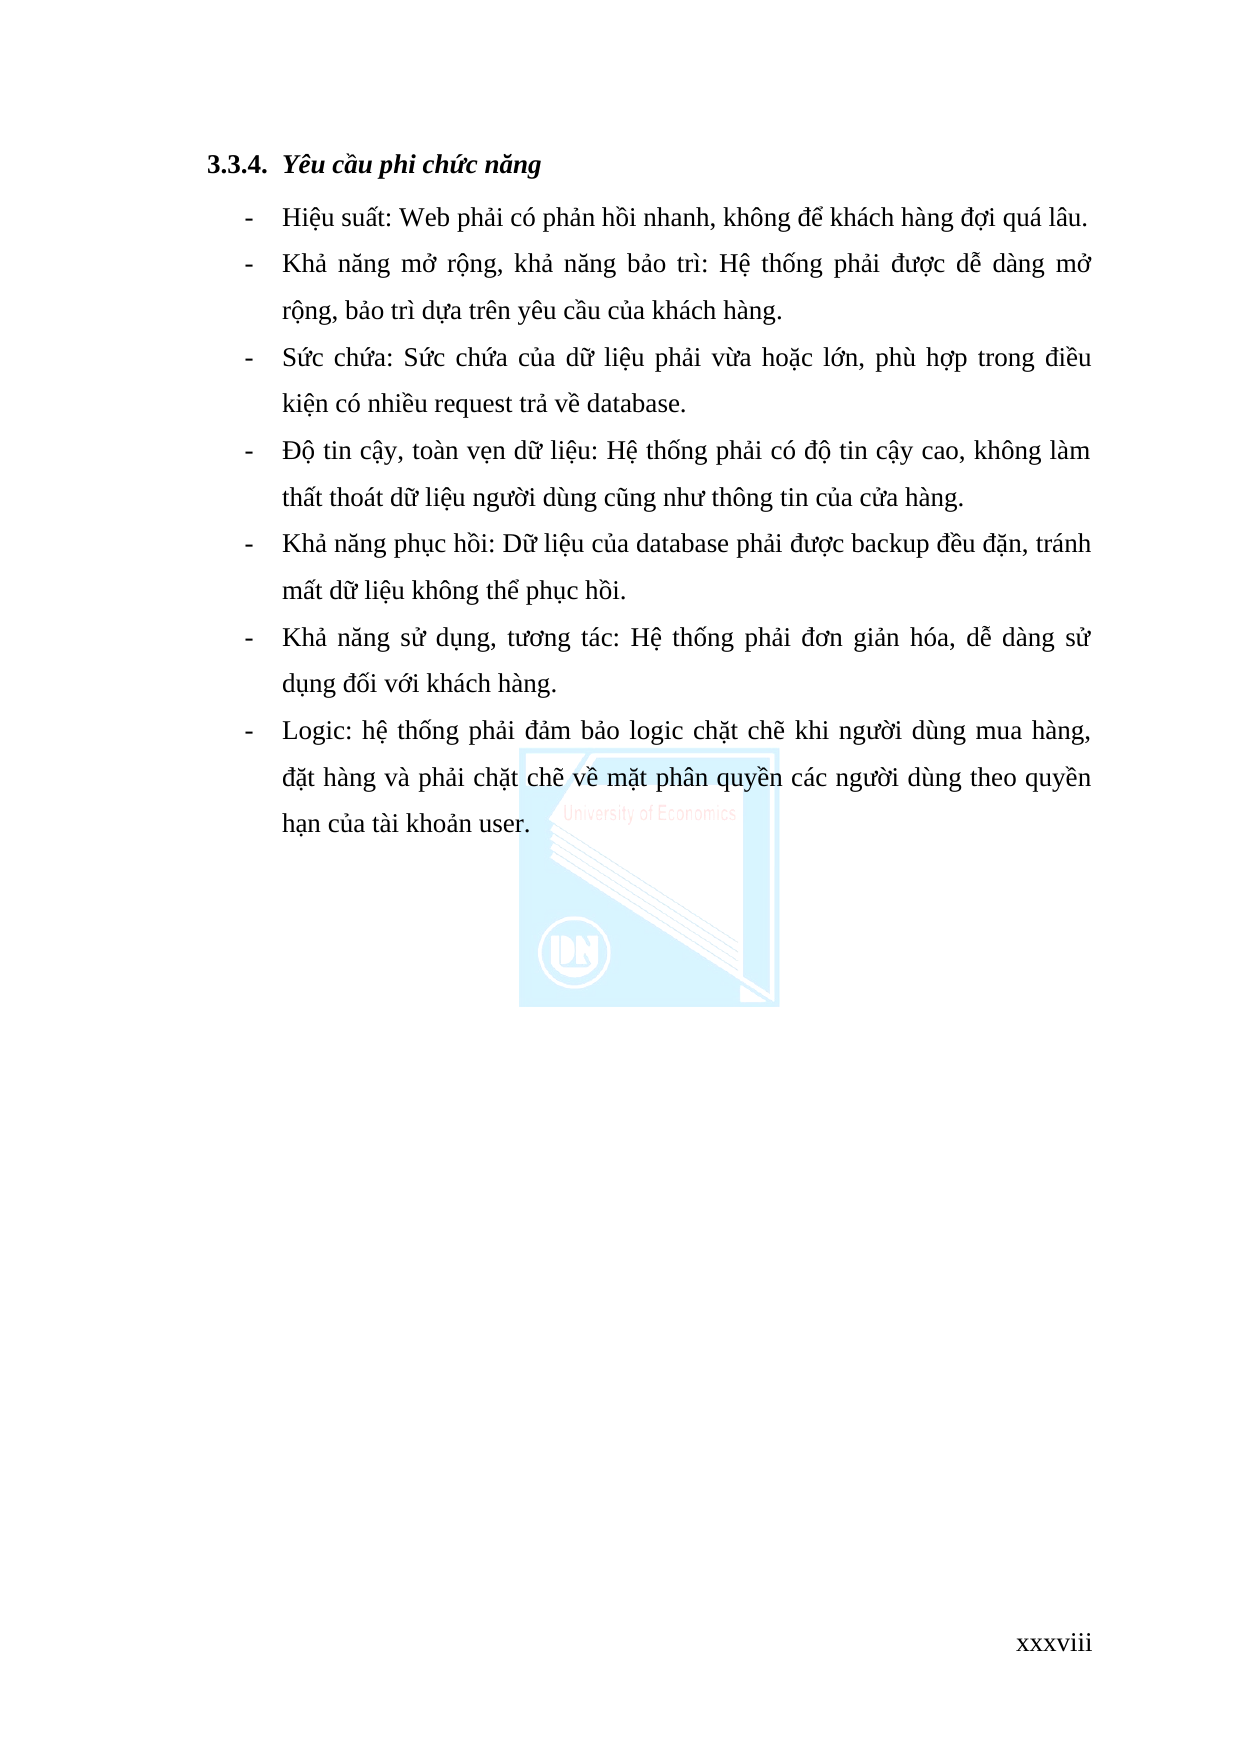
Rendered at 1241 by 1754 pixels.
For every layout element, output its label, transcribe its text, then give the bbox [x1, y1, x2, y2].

subtitle Yêu cầu phi chức năng [207, 148, 1092, 179]
list Khả năng mở rộng, khả năng bảo trì: Hệ thống phải được dễ dàng mở rộng, bảo trì dựa trên yêu cầu của khách hàng. [244, 247, 1092, 325]
list Độ tin cậy, toàn vẹn dữ liệu: Hệ thống phải có độ tin cậy cao, không làm thất thoát dữ liệu người dùng cũng như thông tin của cửa hàng. [244, 434, 1092, 512]
list Khả năng sử dụng, tương tác: Hệ thống phải đơn giản hóa, dễ dàng sử dụng đối với khách hàng. [244, 621, 1092, 698]
list Logic: hệ thống phải đảm bảo logic chặt chẽ khi người dùng mua hàng, đặt hàng và phải chặt chẽ về mặt phân quyền các người dùng theo quyền hạn của tài khoản user. [244, 714, 1092, 838]
list Sức chứa: Sức chứa của dữ liệu phải vừa hoặc lớn, phù hợp trong điều kiện có nhiều request trả về database. [244, 341, 1092, 418]
list Hiệu suất: Web phải có phản hồi nhanh, không để khách hàng đợi quá lâu. [244, 201, 1092, 232]
list Khả năng phục hồi: Dữ liệu của database phải được backup đều đặn, tránh mất dữ liệu không thể phục hồi. [244, 527, 1092, 605]
